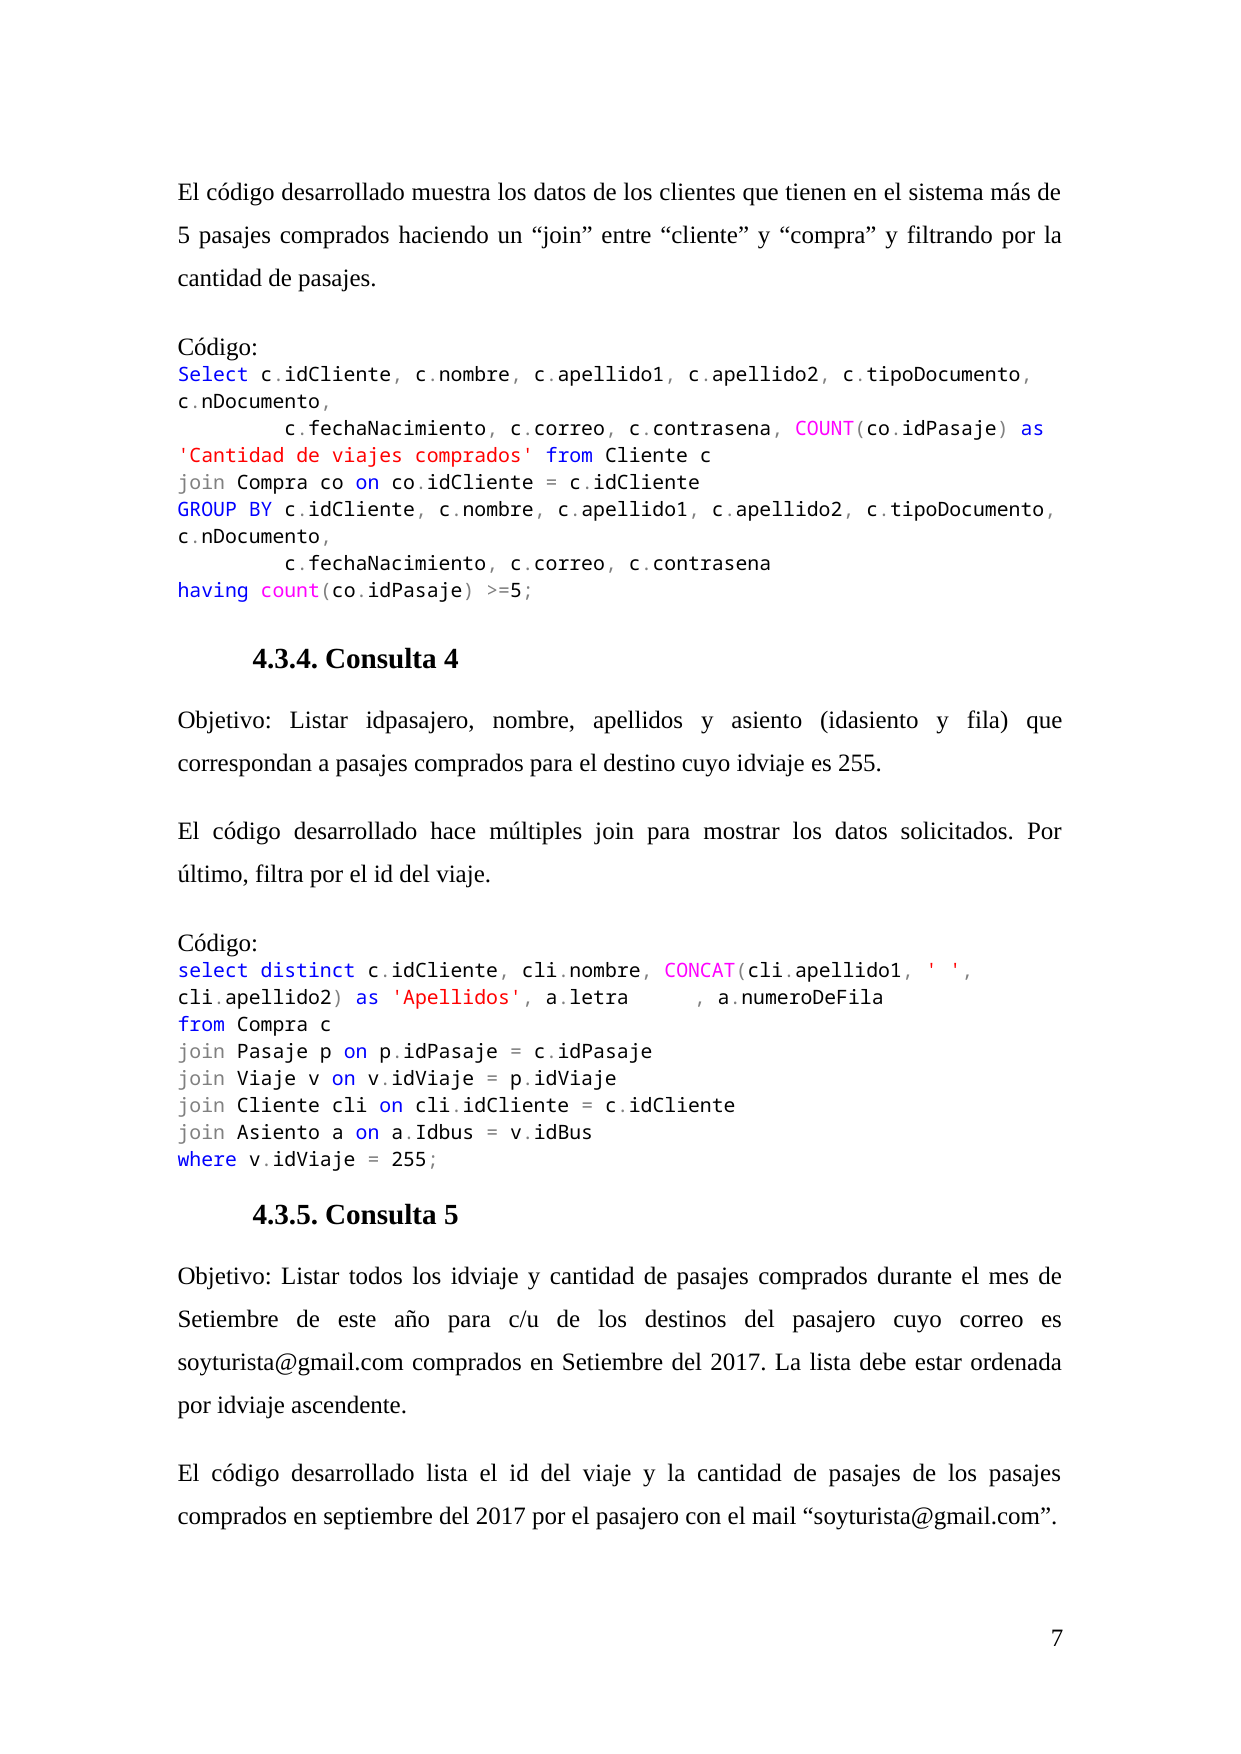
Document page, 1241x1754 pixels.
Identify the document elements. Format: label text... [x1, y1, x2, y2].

text Código: Select c.idCliente, c.nombre, c.apellido1, c.apellido2, c.tipoDocumento, c.nDocumento, [177, 332, 1063, 414]
text join Asiento a on a.Idbus = v.idBus [177, 1118, 1063, 1145]
text Objetivo: Listar idpasajero, nombre, apellidos y asiento (idasiento y fila) que correspondan a pasajes comprados para el destino cuyo idviaje es 255. [177, 705, 1063, 777]
text c.fechaNacimiento, c.correo, c.contrasena, COUNT(co.idPasaje) as 'Cantidad de viajes comprados' from Cliente c [177, 414, 1063, 468]
text join Pasaje p on p.idPasaje = c.idPasaje [177, 1037, 1063, 1064]
text GROUP BY c.idCliente, c.nombre, c.apellido1, c.apellido2, c.tipoDocumento, c.nDocumento, [177, 495, 1063, 549]
text where v.idViaje = 255; [177, 1145, 1063, 1172]
text Consulta 4 [252, 642, 1063, 675]
text from Compra c [177, 1010, 1063, 1037]
text Consulta 5 [252, 1197, 1063, 1231]
text Código: select distinct c.idCliente, cli.nombre, CONCAT(cli.apellido1, ' ', cli.apellido2) as 'Apellidos', a.letra , a.numeroDeFila [177, 928, 1063, 1010]
text El código desarrollado hace múltiples join para mostrar los datos solicitados. Por último, filtra por el id del viaje. [177, 816, 1063, 888]
text having count(co.idPasaje) >=5; [177, 576, 1063, 603]
text join Compra co on co.idCliente = c.idCliente [177, 468, 1063, 495]
text c.fechaNacimiento, c.correo, c.contrasena [177, 549, 1063, 576]
text Objetivo: Listar todos los idviaje y cantidad de pasajes comprados durante el mes de Setiembre de este año para c/u de los destinos del pasajero cuyo correo es soyturista@gmail.com comprados en Setiembre del 2017. La lista debe estar ordenada por idviaje ascendente. [177, 1261, 1063, 1419]
text join Cliente cli on cli.idCliente = c.idCliente [177, 1091, 1063, 1118]
text El código desarrollado muestra los datos de los clientes que tienen en el sistema más de 5 pasajes comprados haciendo un “join” entre “cliente” y “compra” y filtrando por la cantidad de pasajes. [177, 177, 1063, 292]
text El código desarrollado lista el id del viaje y la cantidad de pasajes de los pasajes comprados en septiembre del 2017 por el pasajero con el mail “soyturista@gmail.com”. [177, 1458, 1063, 1530]
text join Viaje v on v.idViaje = p.idViaje [177, 1064, 1063, 1091]
